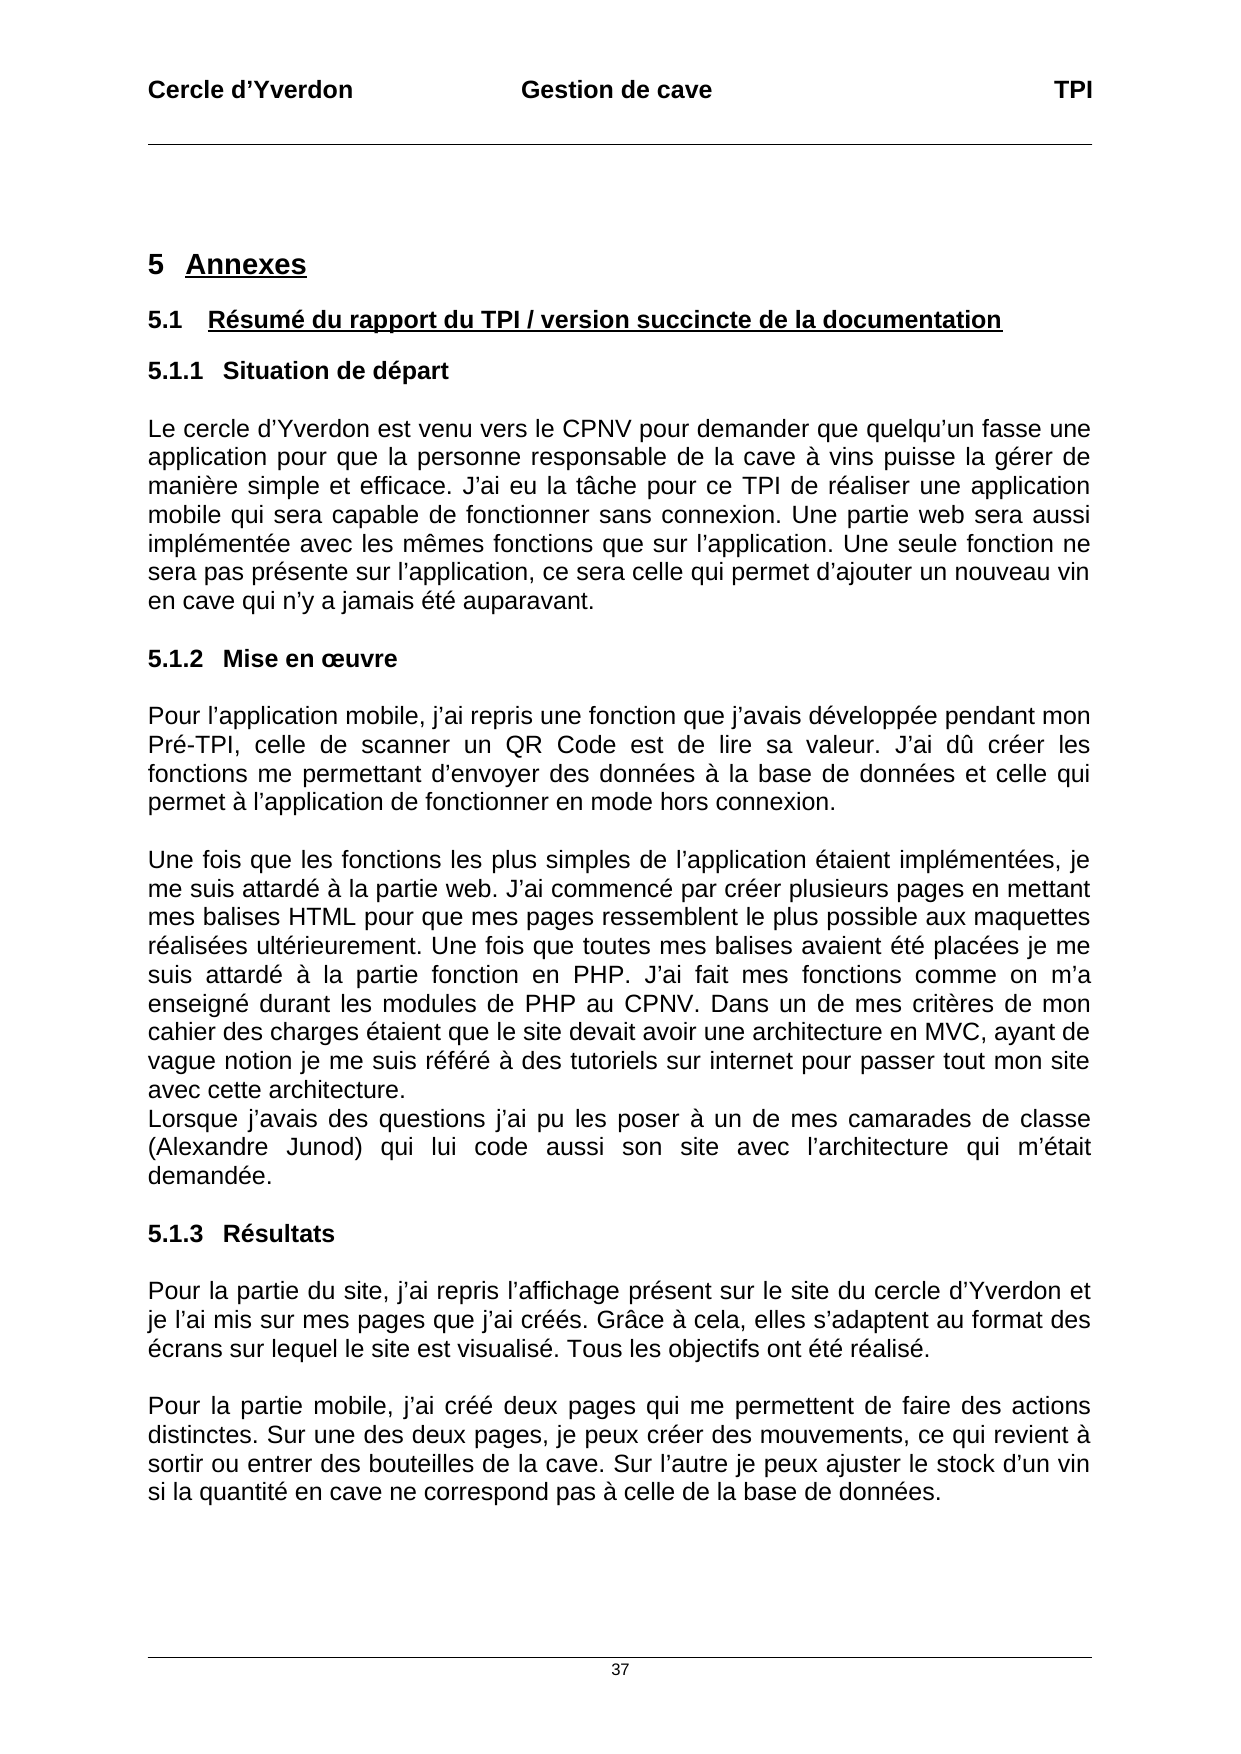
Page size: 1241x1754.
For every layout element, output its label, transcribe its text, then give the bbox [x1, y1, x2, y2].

subtitle Résultats [148, 1218, 1092, 1247]
text Lorsque j’avais des questions j’ai pu les poser à un de mes camarades de classe (Alexandre Junod) qui lui code aussi son site avec l’architecture qui m’était demandée. [148, 1103, 1092, 1190]
text Pour la partie du site, j’ai repris l’affichage présent sur le site du cercle d’Yverdon et je l’ai mis sur mes pages que j’ai créés. Grâce à cela, elles s’adaptent au format des écrans sur lequel le site est visualisé. Tous les objectifs ont été réalisé. [148, 1276, 1092, 1362]
text Le cercle d’Yverdon est venu vers le CPNV pour demander que quelqu’un fasse une application pour que la personne responsable de la cave à vins puisse la gérer de manière simple et efficace. J’ai eu la tâche pour ce TPI de réaliser une application mobile qui sera capable de fonctionner sans connexion. Une partie web sera aussi implémentée avec les mêmes fonctions que sur l’application. Une seule fonction ne sera pas présente sur l’application, ce sera celle qui permet d’ajouter un nouveau vin en cave qui n’y a jamais été auparavant. [148, 413, 1092, 615]
text Une fois que les fonctions les plus simples de l’application étaient implémentées, je me suis attardé à la partie web. J’ai commencé par créer plusieurs pages en mettant mes balises HTML pour que mes pages ressemblent le plus possible aux maquettes réalisées ultérieurement. Une fois que toutes mes balises avaient été placées je me suis attardé à la partie fonction en PHP. J’ai fait mes fonctions comme on m’a enseigné durant les modules de PHP au CPNV. Dans un de mes critères de mon cahier des charges étaient que le site devait avoir une architecture en MVC, ayant de vague notion je me suis référé à des tutoriels sur internet pour passer tout mon site avec cette architecture. [148, 845, 1092, 1103]
subtitle Annexes [148, 247, 1092, 281]
subtitle Mise en œuvre [148, 643, 1092, 672]
subtitle Résumé du rapport du TPI / version succincte de la documentation [148, 306, 1092, 334]
text Pour l’application mobile, j’ai repris une fonction que j’avais développée pendant mon Pré-TPI, celle de scanner un QR Code est de lire sa valeur. J’ai dû créer les fonctions me permettant d’envoyer des données à la base de données et celle qui permet à l’application de fonctionner en mode hors connexion. [148, 701, 1092, 816]
text Pour la partie mobile, j’ai créé deux pages qui me permettent de faire des actions distinctes. Sur une des deux pages, je peux créer des mouvements, ce qui revient à sortir ou entrer des bouteilles de la cave. Sur l’autre je peux ajuster le stock d’un vin si la quantité en cave ne correspond pas à celle de la base de données. [148, 1391, 1092, 1506]
subtitle Situation de départ [148, 356, 1092, 385]
